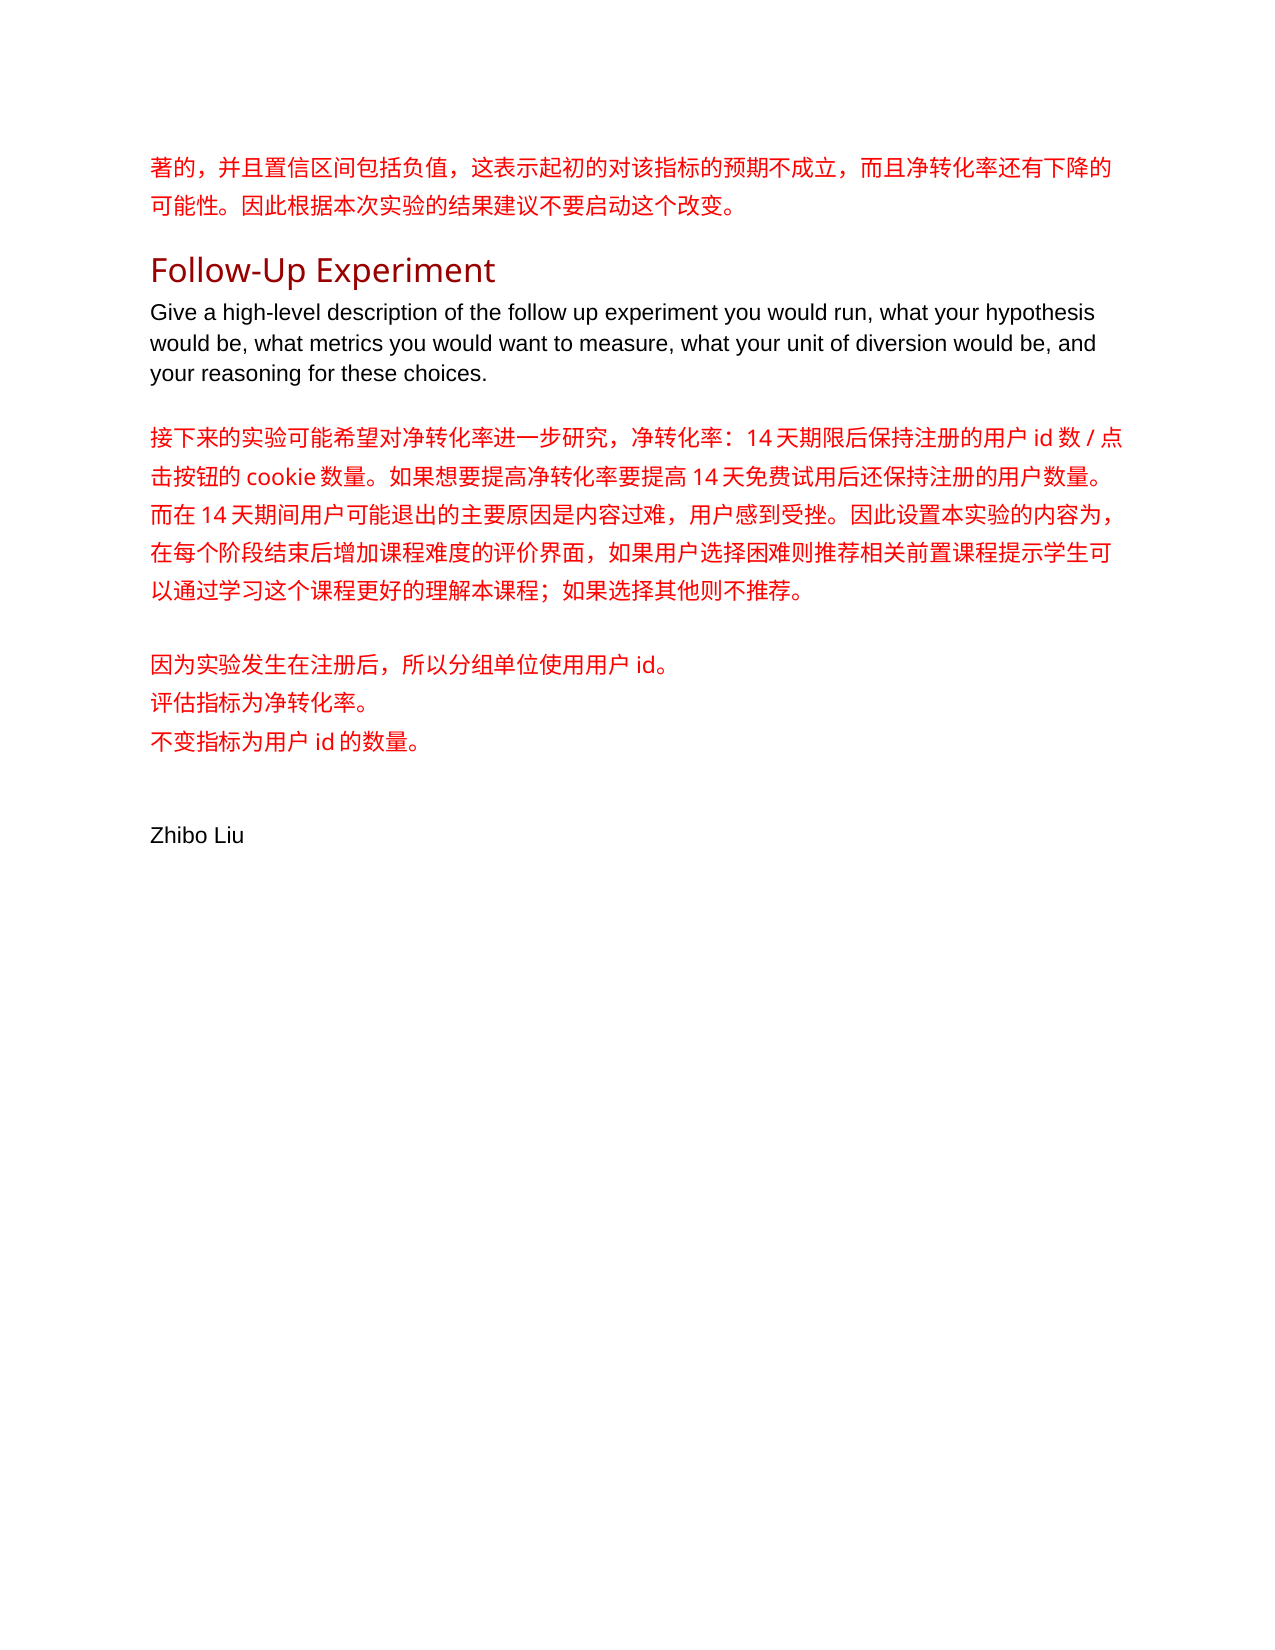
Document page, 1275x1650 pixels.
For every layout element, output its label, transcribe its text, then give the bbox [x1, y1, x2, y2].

text 不变指标为用户id的数量。 [150, 723, 1125, 757]
subtitle Follow-Up Experiment [150, 247, 1125, 292]
text 因为实验发生在注册后，所以分组单位使用用户id。 [150, 647, 1125, 680]
text Give a high-level description of the follow up experiment you would run, what your hypothesis would be, what metrics you would want to measure, what your unit of diversion would be, and your reasoning for these choices. [150, 299, 1125, 386]
text Zhibo Liu [150, 822, 1125, 848]
text 评估指标为净转化率。 [150, 685, 1125, 718]
text 接下来的实验可能希望对净转化率进一步研究，净转化率：14天期限后保持注册的用户id数 / 点击按钮的cookie数量。如果想要提高净转化率要提高14天免费试用后还保持注册的用户数量。而在14天期间用户可能退出的主要原因是内容过难，用户感到受挫。因此设置本实验的内容为，在每个阶段结束后增加课程难度的评价界面，如果用户选择困难则推荐相关前置课程提示学生可以通过学习这个课程更好的理解本课程；如果选择其他则不推荐。 [150, 420, 1125, 606]
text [150, 150, 1125, 221]
